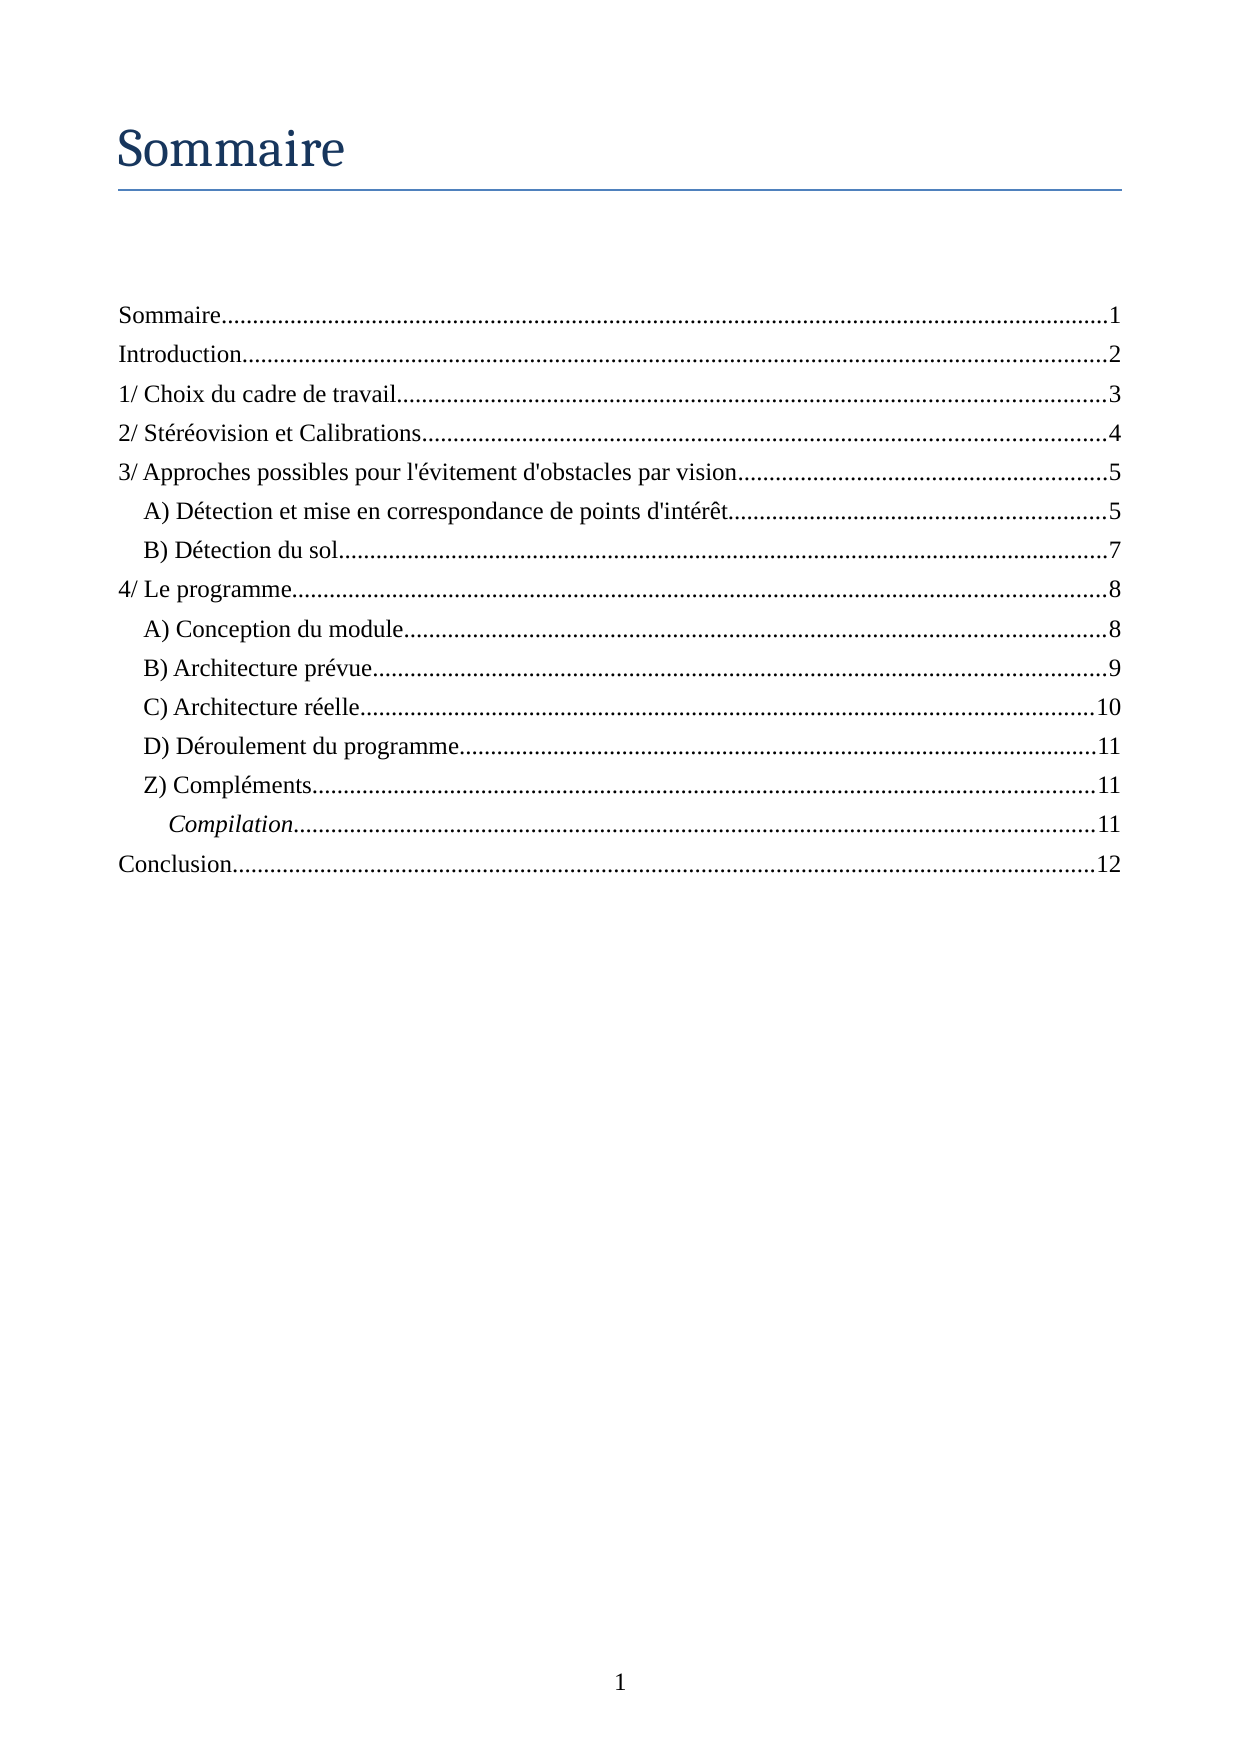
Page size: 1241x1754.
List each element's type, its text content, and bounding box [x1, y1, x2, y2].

text Z) Compléments 11 [143, 770, 1122, 799]
text Sommaire 1 [118, 300, 1122, 329]
text 2/ Stéréovision et Calibrations 4 [118, 418, 1122, 447]
text 1/ Choix du cadre de travail 3 [118, 379, 1122, 407]
text D) Déroulement du programme 11 [143, 731, 1122, 760]
text 3/ Approches possibles pour l'évitement d'obstacles par vision 5 [118, 457, 1122, 486]
text Conclusion 12 [118, 849, 1122, 877]
text Compilation 11 [168, 809, 1122, 838]
text Sommaire [118, 118, 1122, 189]
text 4/ Le programme 8 [118, 574, 1122, 603]
text C) Architecture réelle 10 [143, 692, 1122, 721]
text B) Architecture prévue 9 [143, 653, 1122, 682]
text A) Conception du module 8 [143, 614, 1122, 642]
text B) Détection du sol 7 [143, 535, 1122, 564]
text Introduction 2 [118, 339, 1122, 368]
text A) Détection et mise en correspondance de points d'intérêt 5 [143, 496, 1122, 525]
